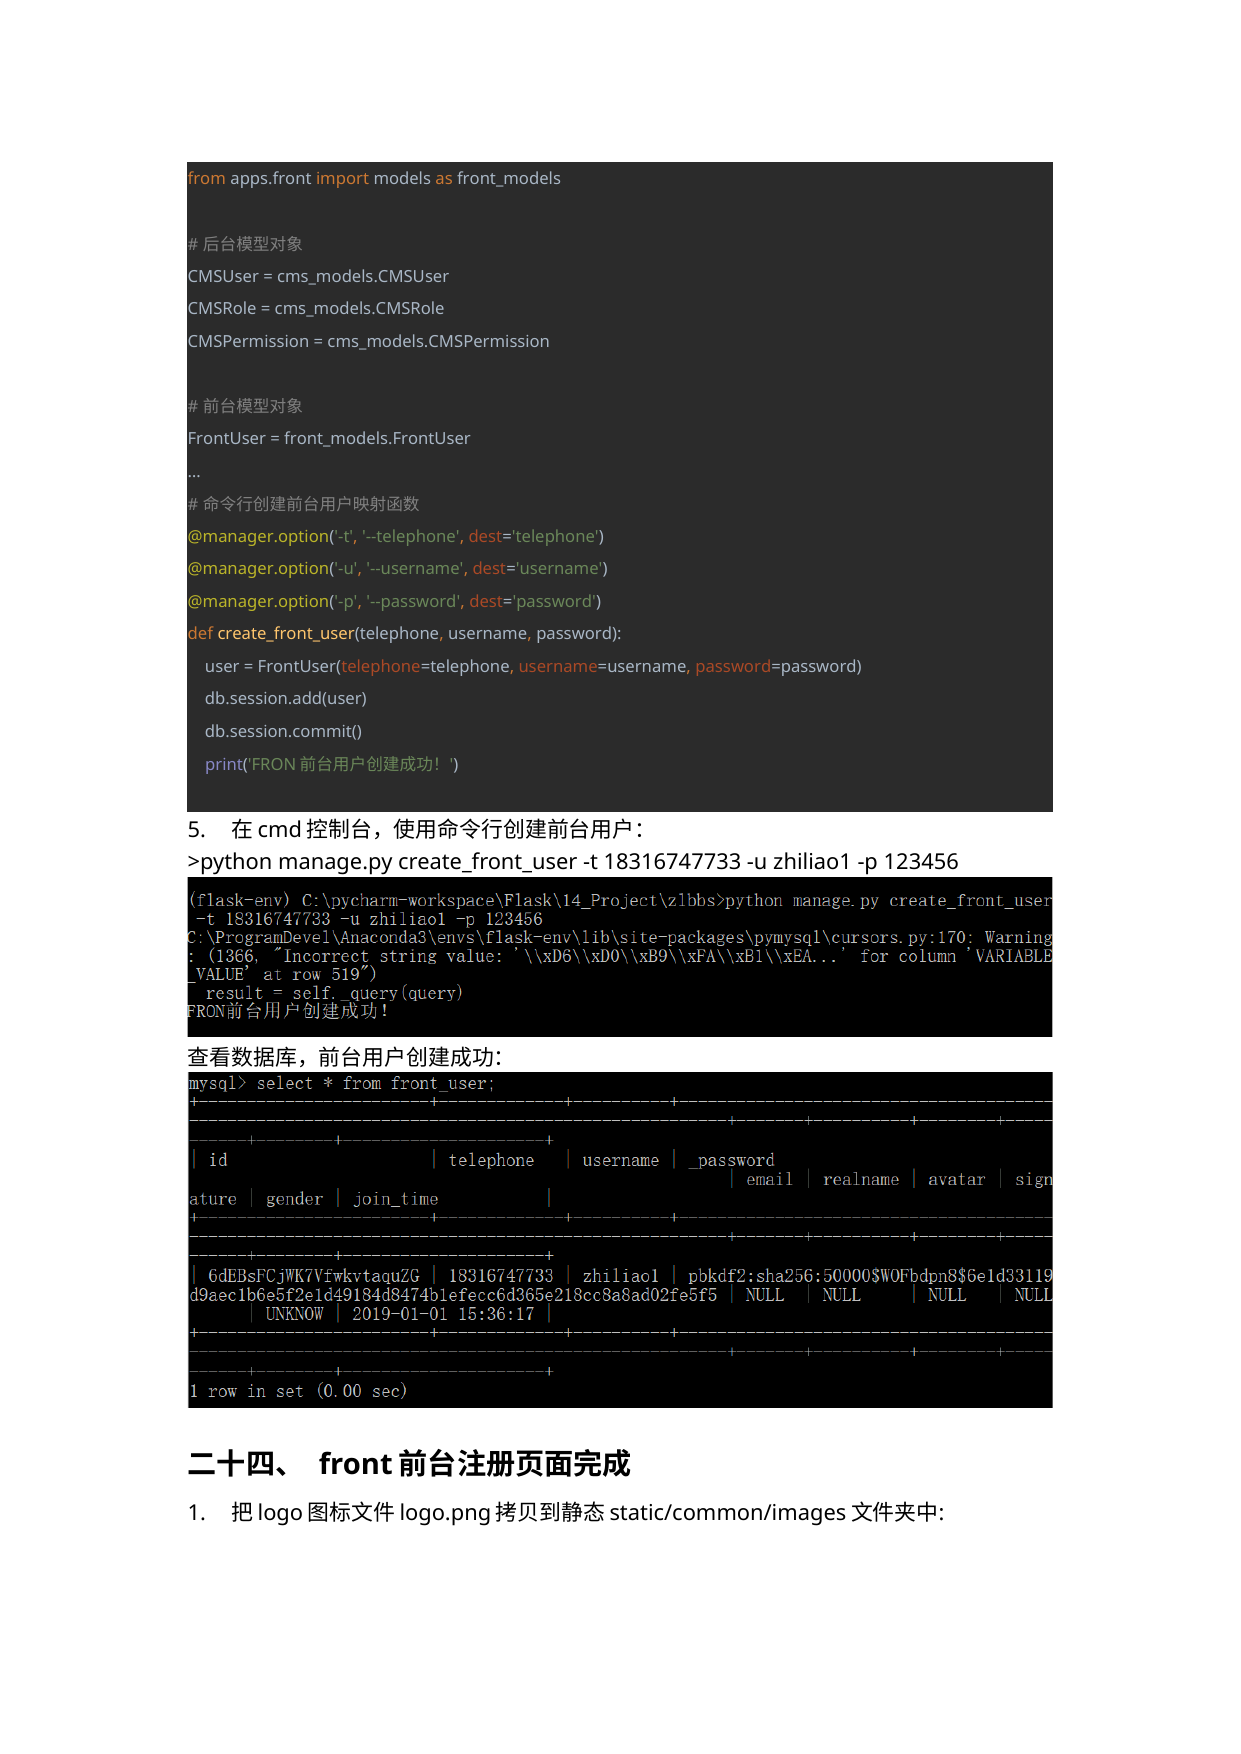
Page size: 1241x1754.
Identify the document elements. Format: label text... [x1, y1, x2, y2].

subtitle front前台注册页面完成 [187, 1429, 1053, 1494]
picture [187, 877, 1053, 1037]
text … [187, 454, 1053, 487]
text from apps.front import models as front_models # 后台模型对象 CMSUser = cms_models.CMSUser CMSRole = cms_models.CMSRole CMSPermission = cms_models.CMSPermission # 前台模型对象 FrontUser = front_models.FrontUser [187, 162, 1053, 454]
text >python manage.py create_front_user -t 18316747733 -u zhiliao1 -p 123456 [187, 844, 1053, 877]
list 把logo图标文件logo.png拷贝到静态static/common/images文件夹中: [187, 1494, 1053, 1527]
text # 命令行创建前台用户映射函数 @manager.option('-t', '--telephone', dest='telephone') @manager.option('-u', '--username', dest='username') @manager.option('-p', '--password', dest='password') def create_front_user(telephone, username, password): user = FrontUser(telephone=telephone, username=username, password=password) db.session.add(user) db.session.commit() print('FRON前台用户创建成功！') [187, 487, 1053, 779]
picture [187, 1072, 1053, 1408]
text 查看数据库，前台用户创建成功： [187, 1039, 1053, 1072]
list 在cmd控制台，使用命令行创建前台用户： [187, 812, 1053, 844]
